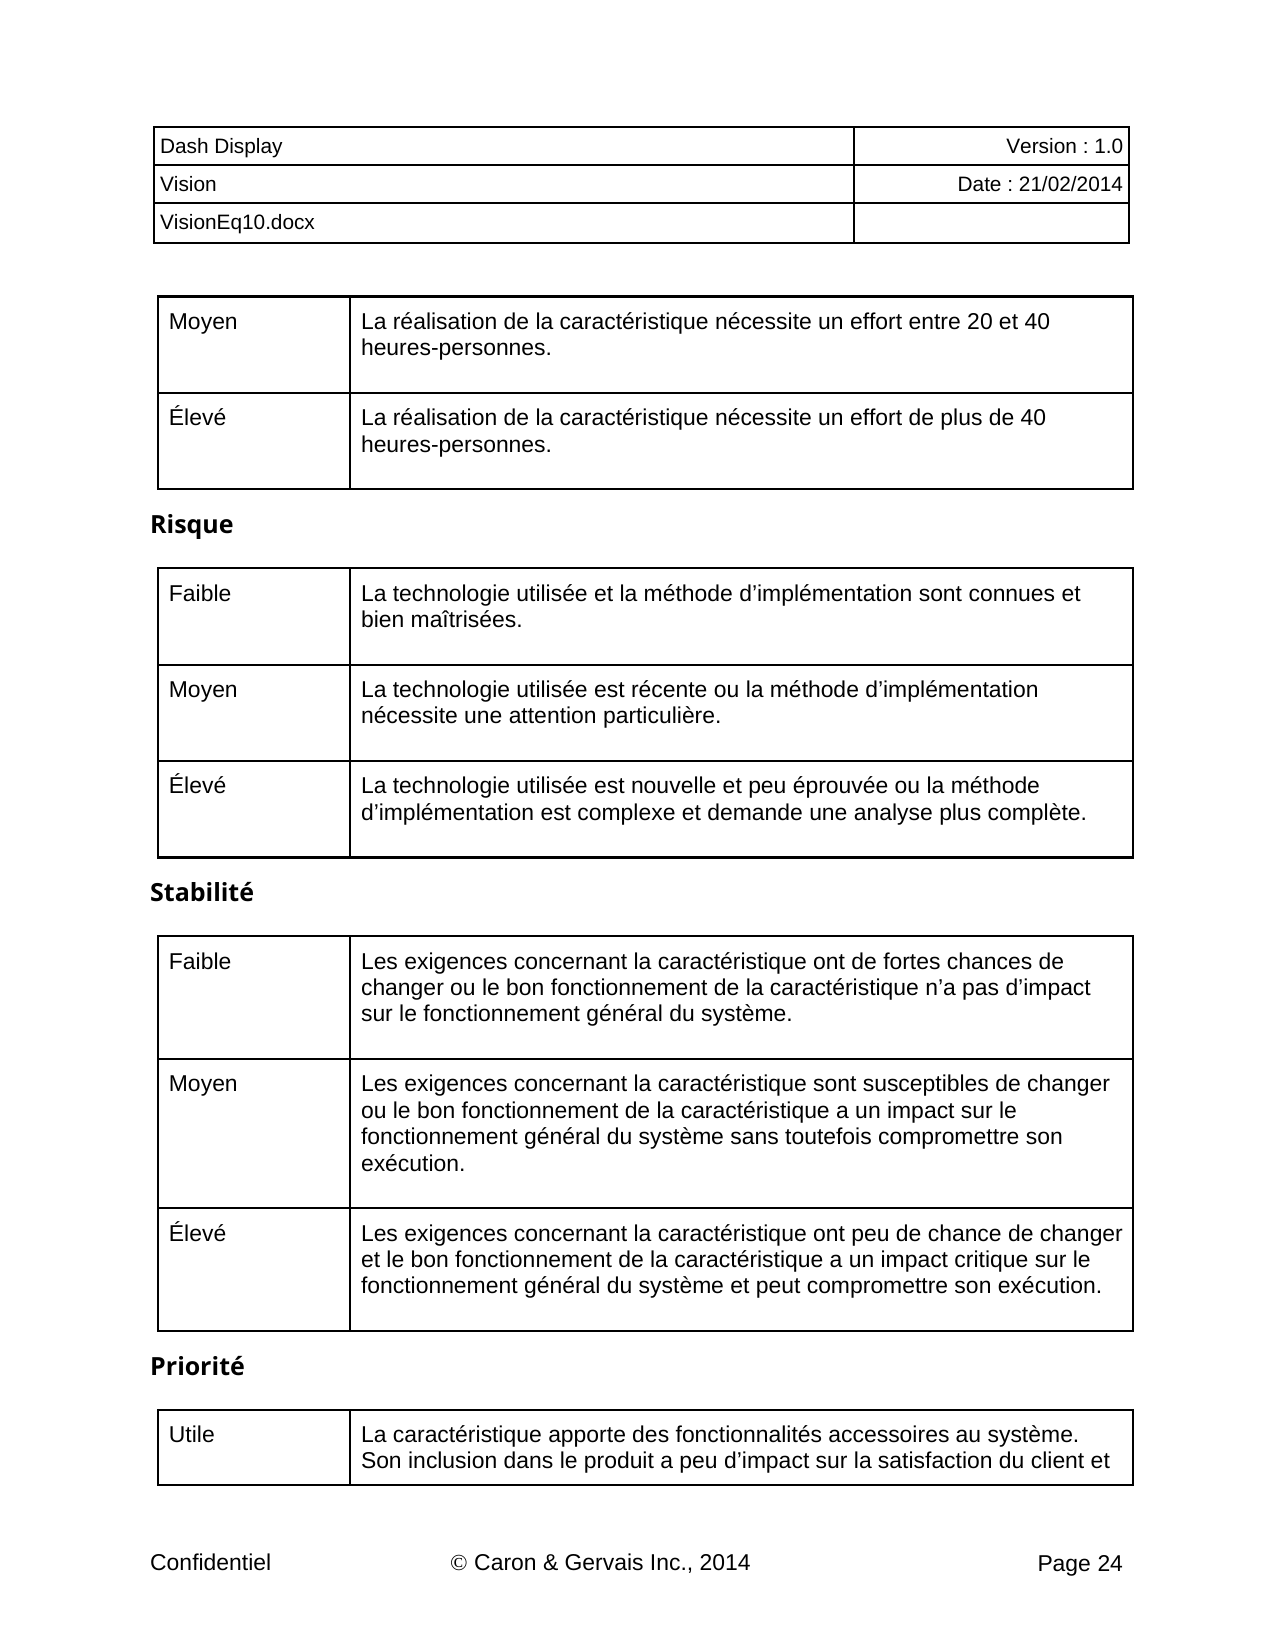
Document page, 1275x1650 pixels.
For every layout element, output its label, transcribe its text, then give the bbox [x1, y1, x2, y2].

table_header Faible [159, 937, 349, 1058]
subtitle Priorité [150, 1349, 1125, 1383]
table_header Les exigences concernant la caractéristique ont de fortes chances de changer ou le bon fonctionnement de la caractéristique n’a pas d’impact sur le fonctionnement général du système. [351, 937, 1132, 1058]
table_cell Les exigences concernant la caractéristique sont susceptibles de changer ou le bon fonctionnement de la caractéristique a un impact sur le fonctionnement général du système sans toutefois compromettre son exécution. [351, 1060, 1132, 1207]
table_cell La réalisation de la caractéristique nécessite un effort de plus de 40 heures-personnes. [351, 394, 1132, 488]
table_cell Élevé [159, 1209, 349, 1330]
table_cell La technologie utilisée est récente ou la méthode d’implémentation nécessite une attention particulière. [351, 666, 1132, 760]
subtitle Risque [150, 507, 1125, 541]
table_header Faible [159, 569, 349, 663]
table_cell Élevé [159, 762, 349, 856]
table_cell Moyen [159, 666, 349, 760]
table_header La technologie utilisée et la méthode d’implémentation sont connues et bien maîtrisées. [351, 569, 1132, 663]
table_cell Les exigences concernant la caractéristique ont peu de chance de changer et le bon fonctionnement de la caractéristique a un impact critique sur le fonctionnement général du système et peut compromettre son exécution. [351, 1209, 1132, 1330]
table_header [351, 1411, 1132, 1484]
table_cell Élevé [159, 394, 349, 488]
table_cell Moyen [159, 1060, 349, 1207]
table_cell La réalisation de la caractéristique nécessite un effort entre 20 et 40 heures-personnes. [351, 298, 1132, 392]
subtitle Stabilité [150, 875, 1125, 909]
table_cell Moyen [159, 298, 349, 392]
table_header Utile [159, 1411, 349, 1484]
table_cell La technologie utilisée est nouvelle et peu éprouvée ou la méthode d’implémentation est complexe et demande une analyse plus complète. [351, 762, 1132, 856]
